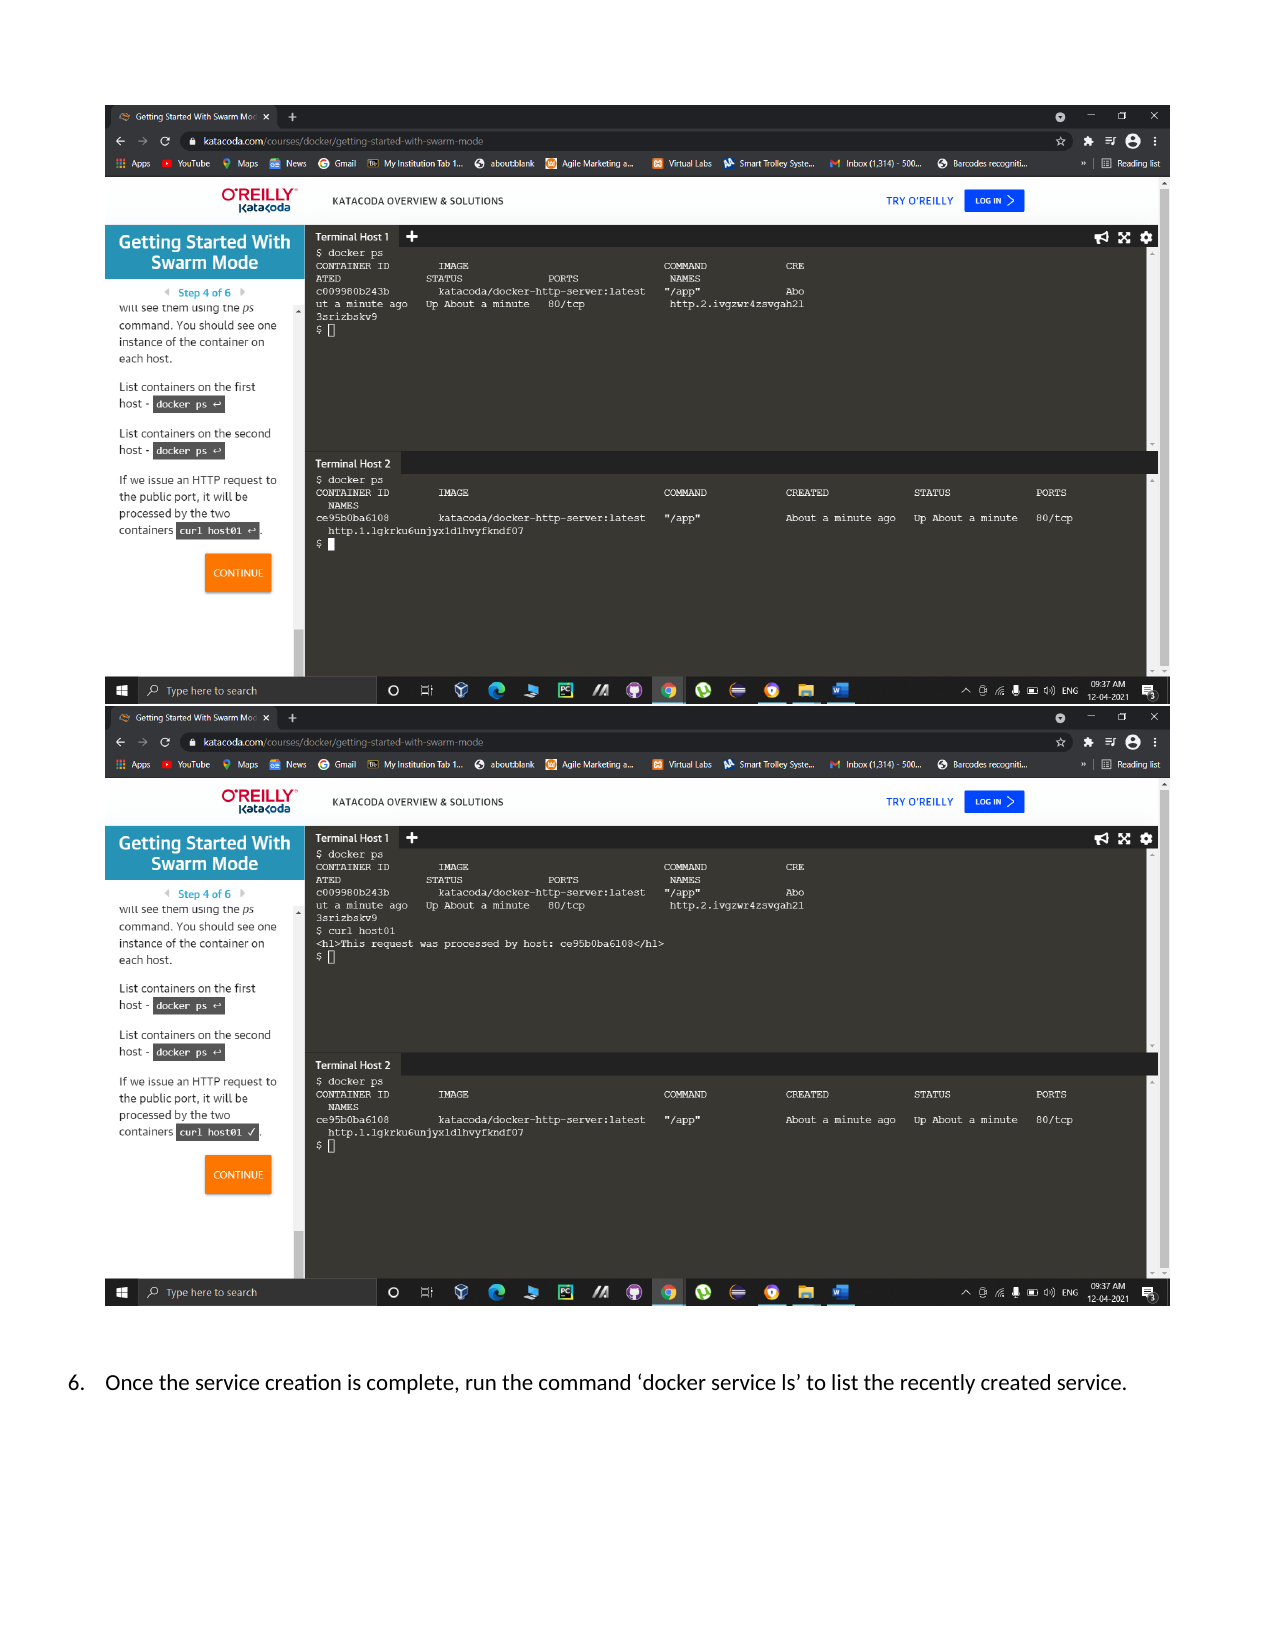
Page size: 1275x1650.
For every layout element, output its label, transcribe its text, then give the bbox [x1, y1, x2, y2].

list Once the service creation is complete, run the command ‘docker service ls’ to list the recently created service. [68, 1368, 1170, 1396]
picture [105, 105, 1170, 704]
picture [105, 706, 1170, 1306]
